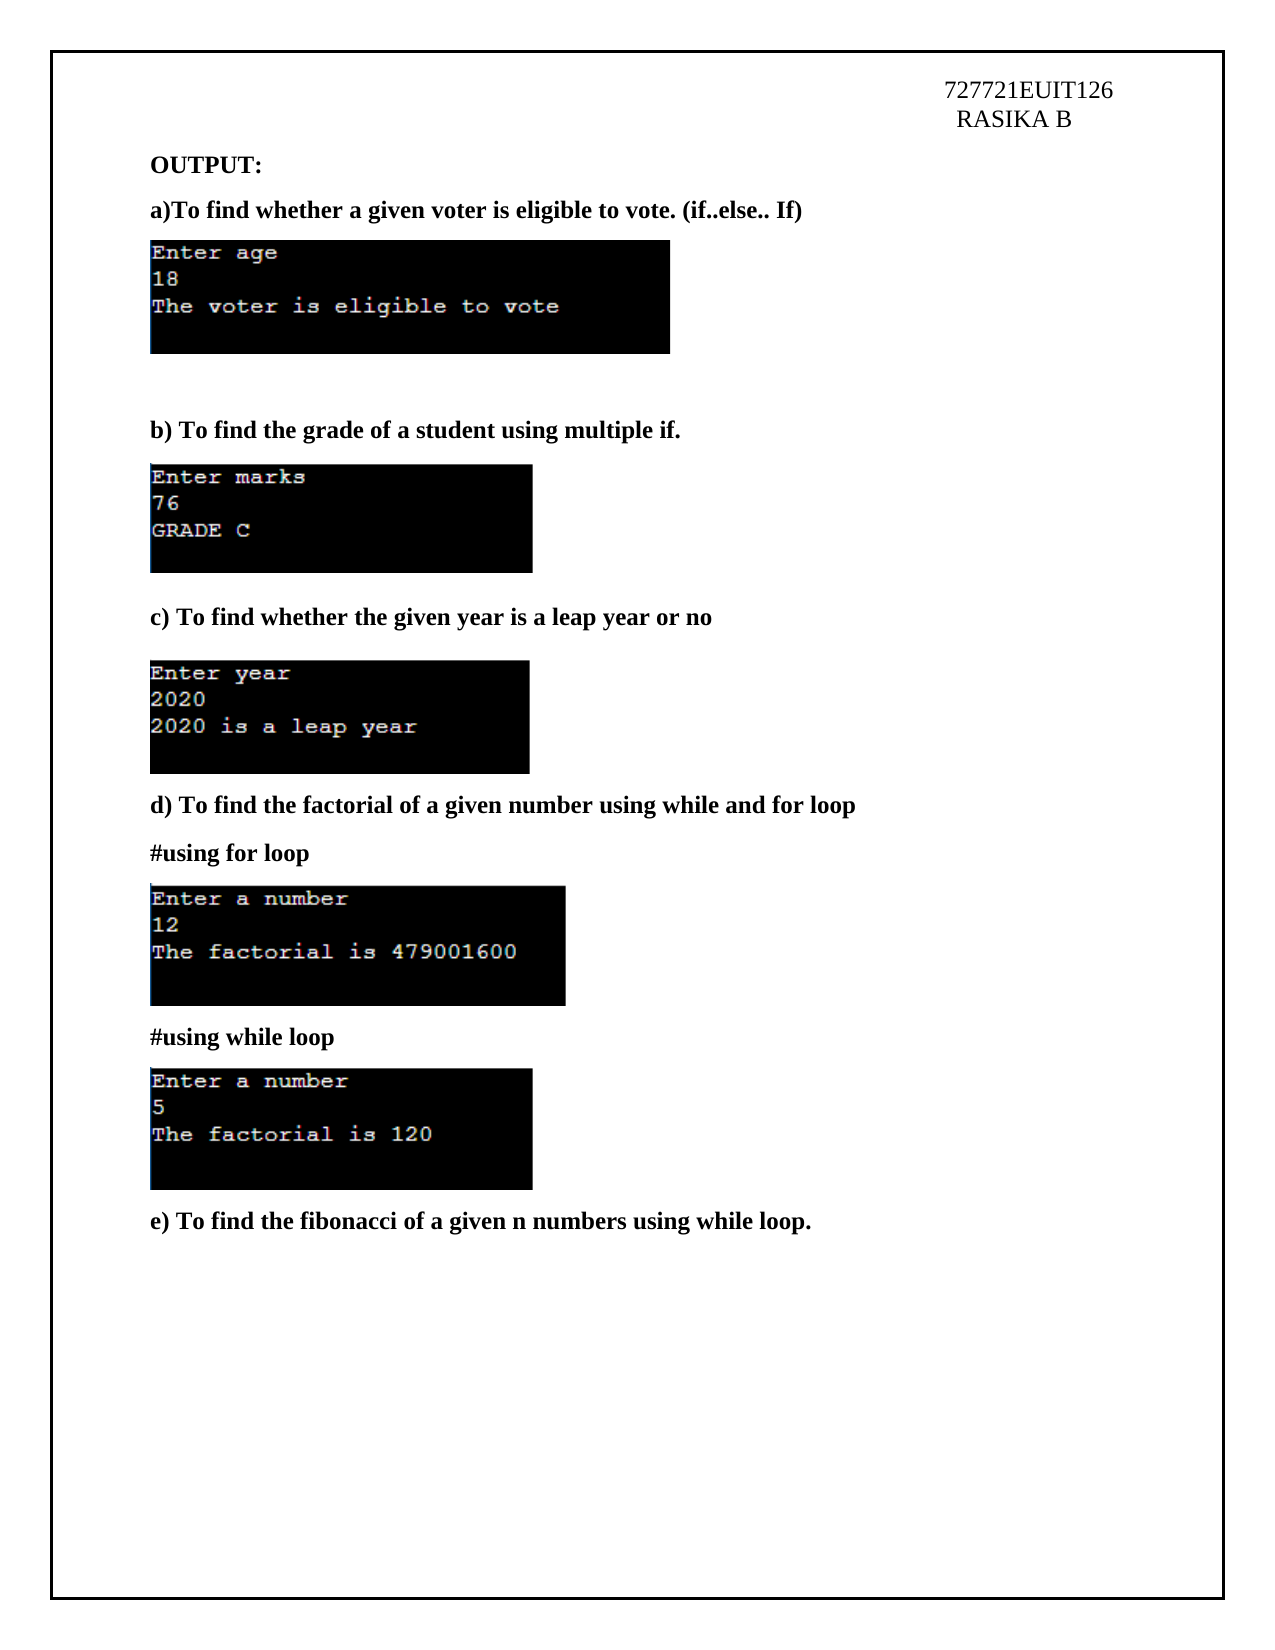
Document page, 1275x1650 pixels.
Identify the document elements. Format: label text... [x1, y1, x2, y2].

picture [150, 463, 533, 573]
text OUTPUT: [150, 150, 1125, 179]
text c) To find whether the given year is a leap year or no [150, 602, 1125, 630]
text e) To find the fibonacci of a given n numbers using while loop. [150, 1206, 1125, 1235]
text d) To find the factorial of a given number using while and for loop [150, 790, 1125, 819]
text a)To find whether a given voter is eligible to vote. (if..else.. If) [150, 195, 1125, 224]
picture [150, 240, 671, 354]
picture [150, 883, 566, 1006]
picture [150, 1067, 533, 1190]
text #using for loop [150, 838, 1125, 867]
picture [150, 659, 530, 774]
text b) To find the grade of a student using multiple if. [150, 415, 1125, 444]
text #using while loop [150, 1022, 1125, 1051]
